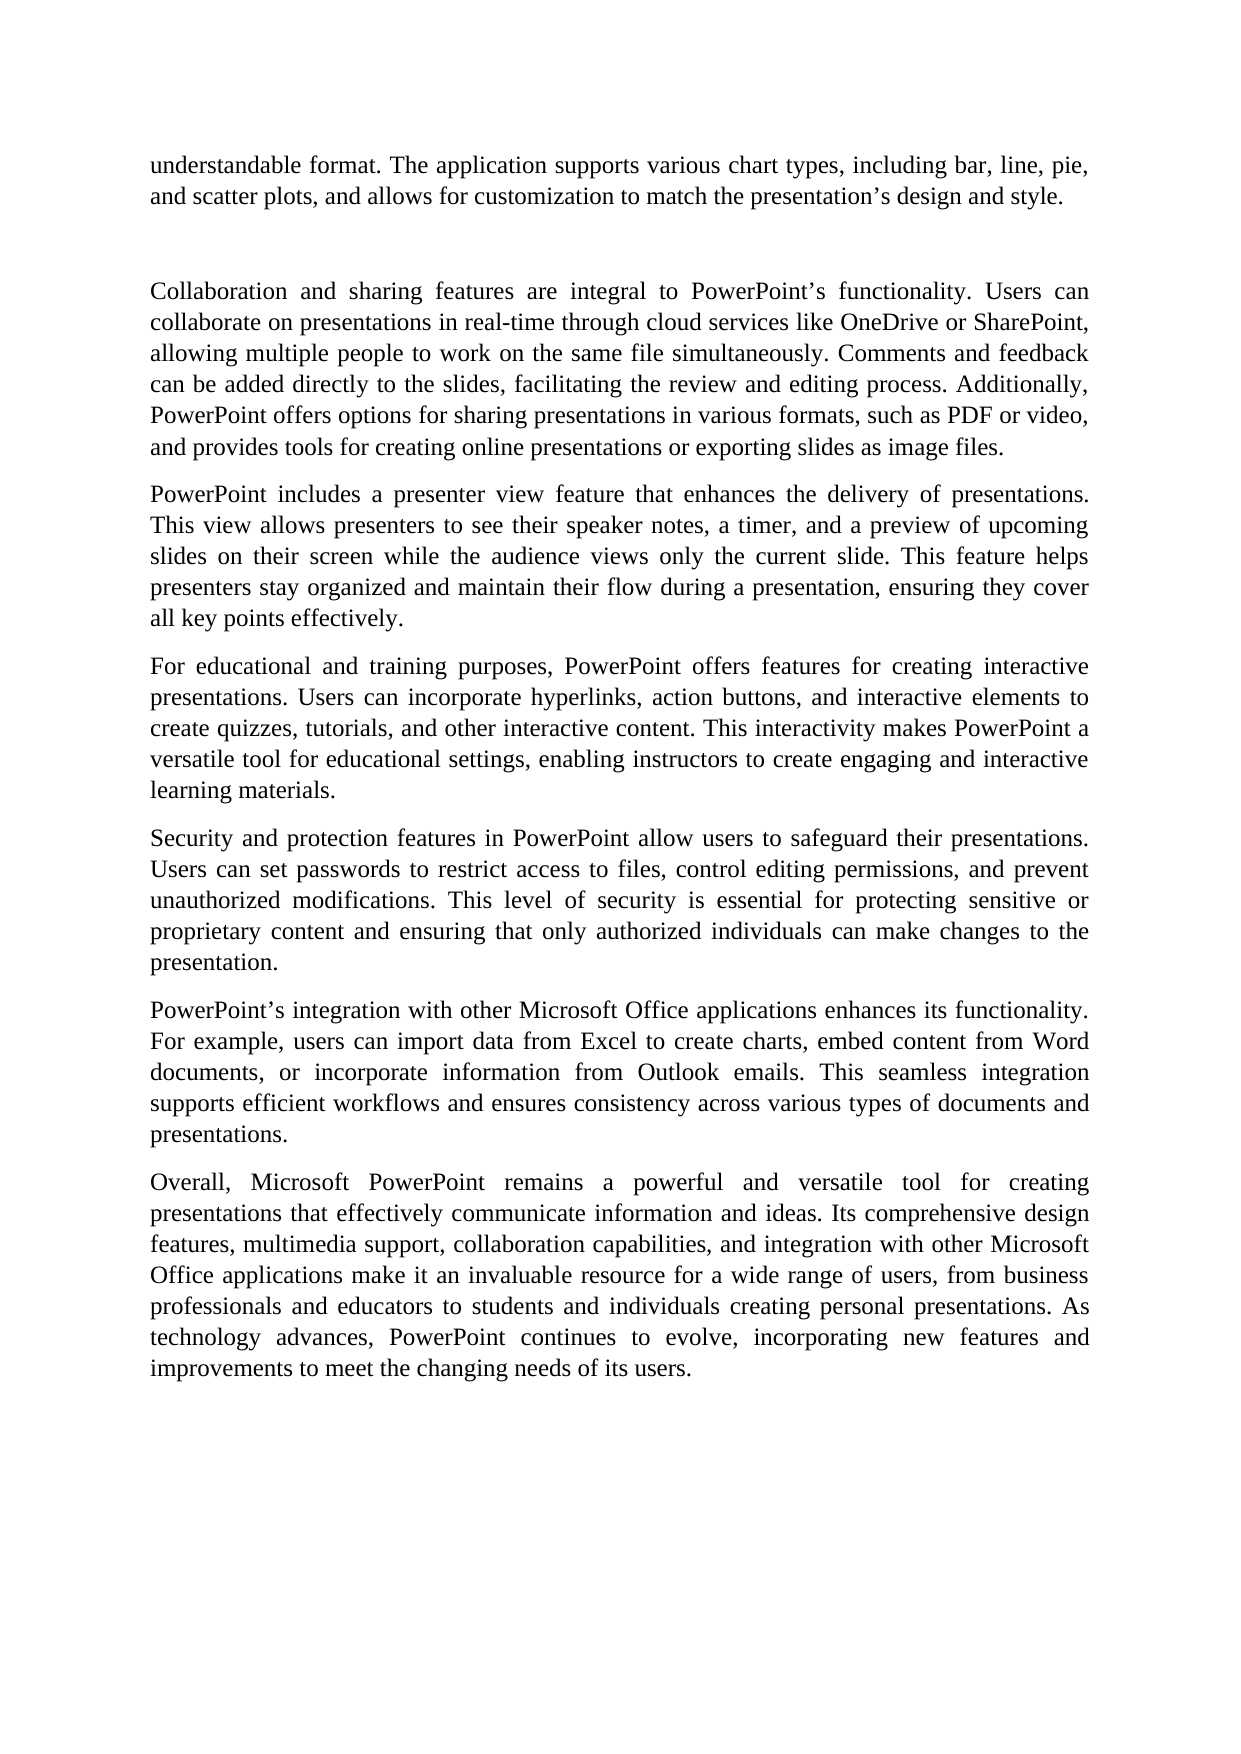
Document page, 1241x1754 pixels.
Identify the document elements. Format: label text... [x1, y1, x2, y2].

text For educational and training purposes, PowerPoint offers features for creating interactive presentations. Users can incorporate hyperlinks, action buttons, and interactive elements to create quizzes, tutorials, and other interactive content. This interactivity makes PowerPoint a versatile tool for educational settings, enabling instructors to create engaging and interactive learning materials. [150, 651, 1090, 804]
text Security and protection features in PowerPoint allow users to safeguard their presentations. Users can set passwords to restrict access to files, control editing permissions, and prevent unauthorized modifications. This level of security is essential for protecting sensitive or proprietary content and ensuring that only authorized individuals can make changes to the presentation. [150, 823, 1090, 976]
text PowerPoint’s integration with other Microsoft Office applications enhances its functionality. For example, users can import data from Excel to create charts, embed content from Word documents, or incorporate information from Outlook emails. This seamless integration supports efficient workflows and ensures consistency across various types of documents and presentations. [150, 995, 1090, 1148]
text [150, 150, 1090, 210]
text Collaboration and sharing features are integral to PowerPoint’s functionality. Users can collaborate on presentations in real-time through cloud services like OneDrive or SharePoint, allowing multiple people to work on the same file simultaneously. Comments and feedback can be added directly to the slides, facilitating the review and editing process. Additionally, PowerPoint offers options for sharing presentations in various formats, such as PDF or video, and provides tools for creating online presentations or exporting slides as image files. [150, 276, 1090, 460]
text PowerPoint includes a presenter view feature that enhances the delivery of presentations. This view allows presenters to see their speaker notes, a timer, and a preview of upcoming slides on their screen while the audience views only the current slide. This feature helps presenters stay organized and maintain their flow during a presentation, ensuring they cover all key points effectively. [150, 479, 1090, 632]
text Overall, Microsoft PowerPoint remains a powerful and versatile tool for creating presentations that effectively communicate information and ideas. Its comprehensive design features, multimedia support, collaboration capabilities, and integration with other Microsoft Office applications make it an invaluable resource for a wide range of users, from business professionals and educators to students and individuals creating personal presentations. As technology advances, PowerPoint continues to evolve, incorporating new features and improvements to meet the changing needs of its users. [150, 1167, 1090, 1382]
